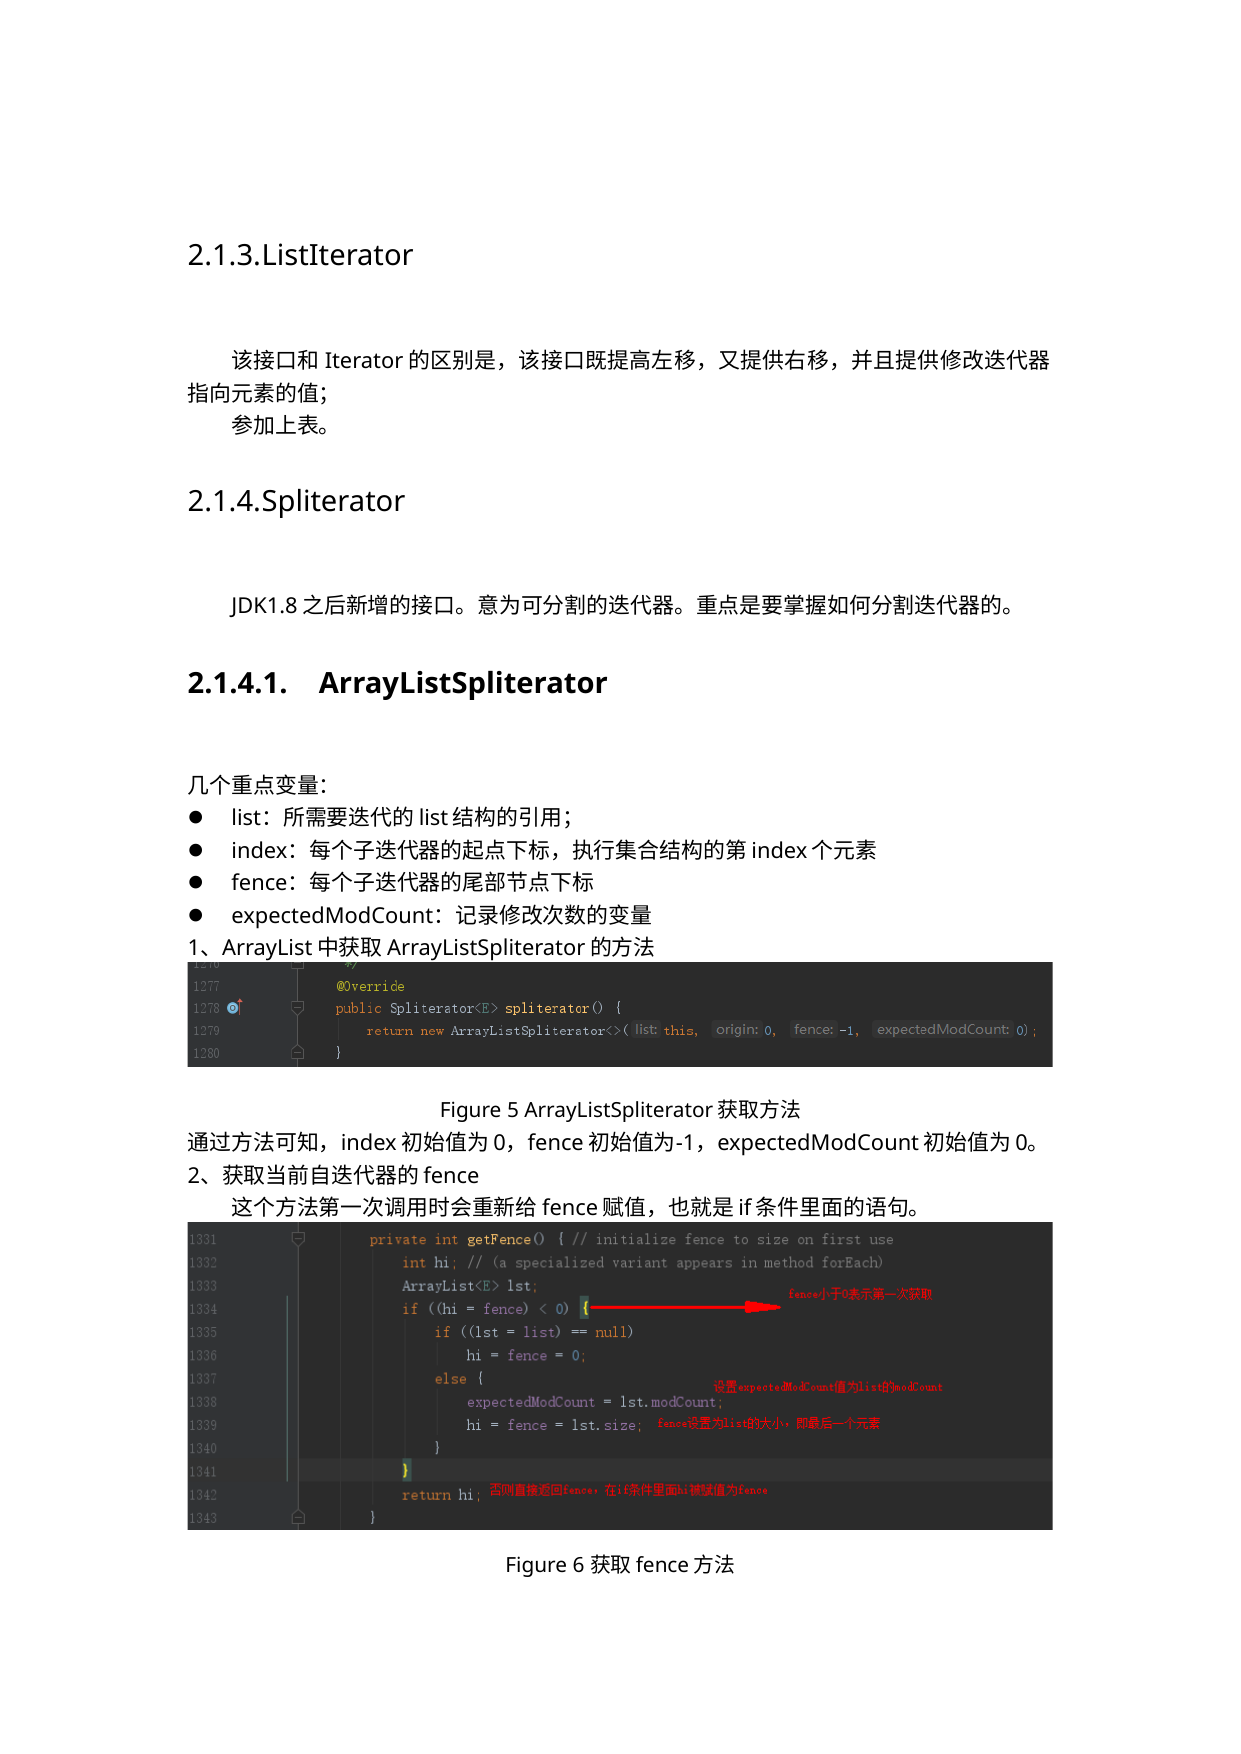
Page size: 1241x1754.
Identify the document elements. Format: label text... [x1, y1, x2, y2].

text 这个方法第一次调用时会重新给fence赋值，也就是if条件里面的语句。 [187, 1190, 1053, 1222]
text Figure 5 ArrayListSpliterator获取方法 [187, 1092, 1053, 1125]
text 2、获取当前自迭代器的fence [187, 1157, 1053, 1190]
text 参加上表。 [187, 408, 1053, 440]
subtitle ArrayListSpliterator [187, 650, 1053, 715]
text 几个重点变量： [187, 767, 1053, 800]
text Figure 6 获取fence方法 [187, 1547, 1053, 1580]
text 1、ArrayList中获取ArrayListSpliterator的方法 [187, 930, 1053, 962]
text 通过方法可知，index初始值为0，fence初始值为-1，expectedModCount初始值为0。 [187, 1125, 1053, 1157]
list expectedModCount：记录修改次数的变量 [187, 897, 1053, 930]
subtitle ListIterator [187, 222, 1053, 287]
picture [187, 1222, 1053, 1530]
text JDK1.8之后新增的接口。意为可分割的迭代器。重点是要掌握如何分割迭代器的。 [187, 588, 1053, 621]
list index：每个子迭代器的起点下标，执行集合结构的第index个元素 [187, 832, 1053, 865]
list fence：每个子迭代器的尾部节点下标 [187, 865, 1053, 897]
picture [187, 962, 1053, 1067]
text 该接口和Iterator的区别是，该接口既提高左移，又提供右移，并且提供修改迭代器指向元素的值； [187, 343, 1053, 408]
list list：所需要迭代的list结构的引用； [187, 800, 1053, 832]
subtitle Spliterator [187, 467, 1053, 532]
